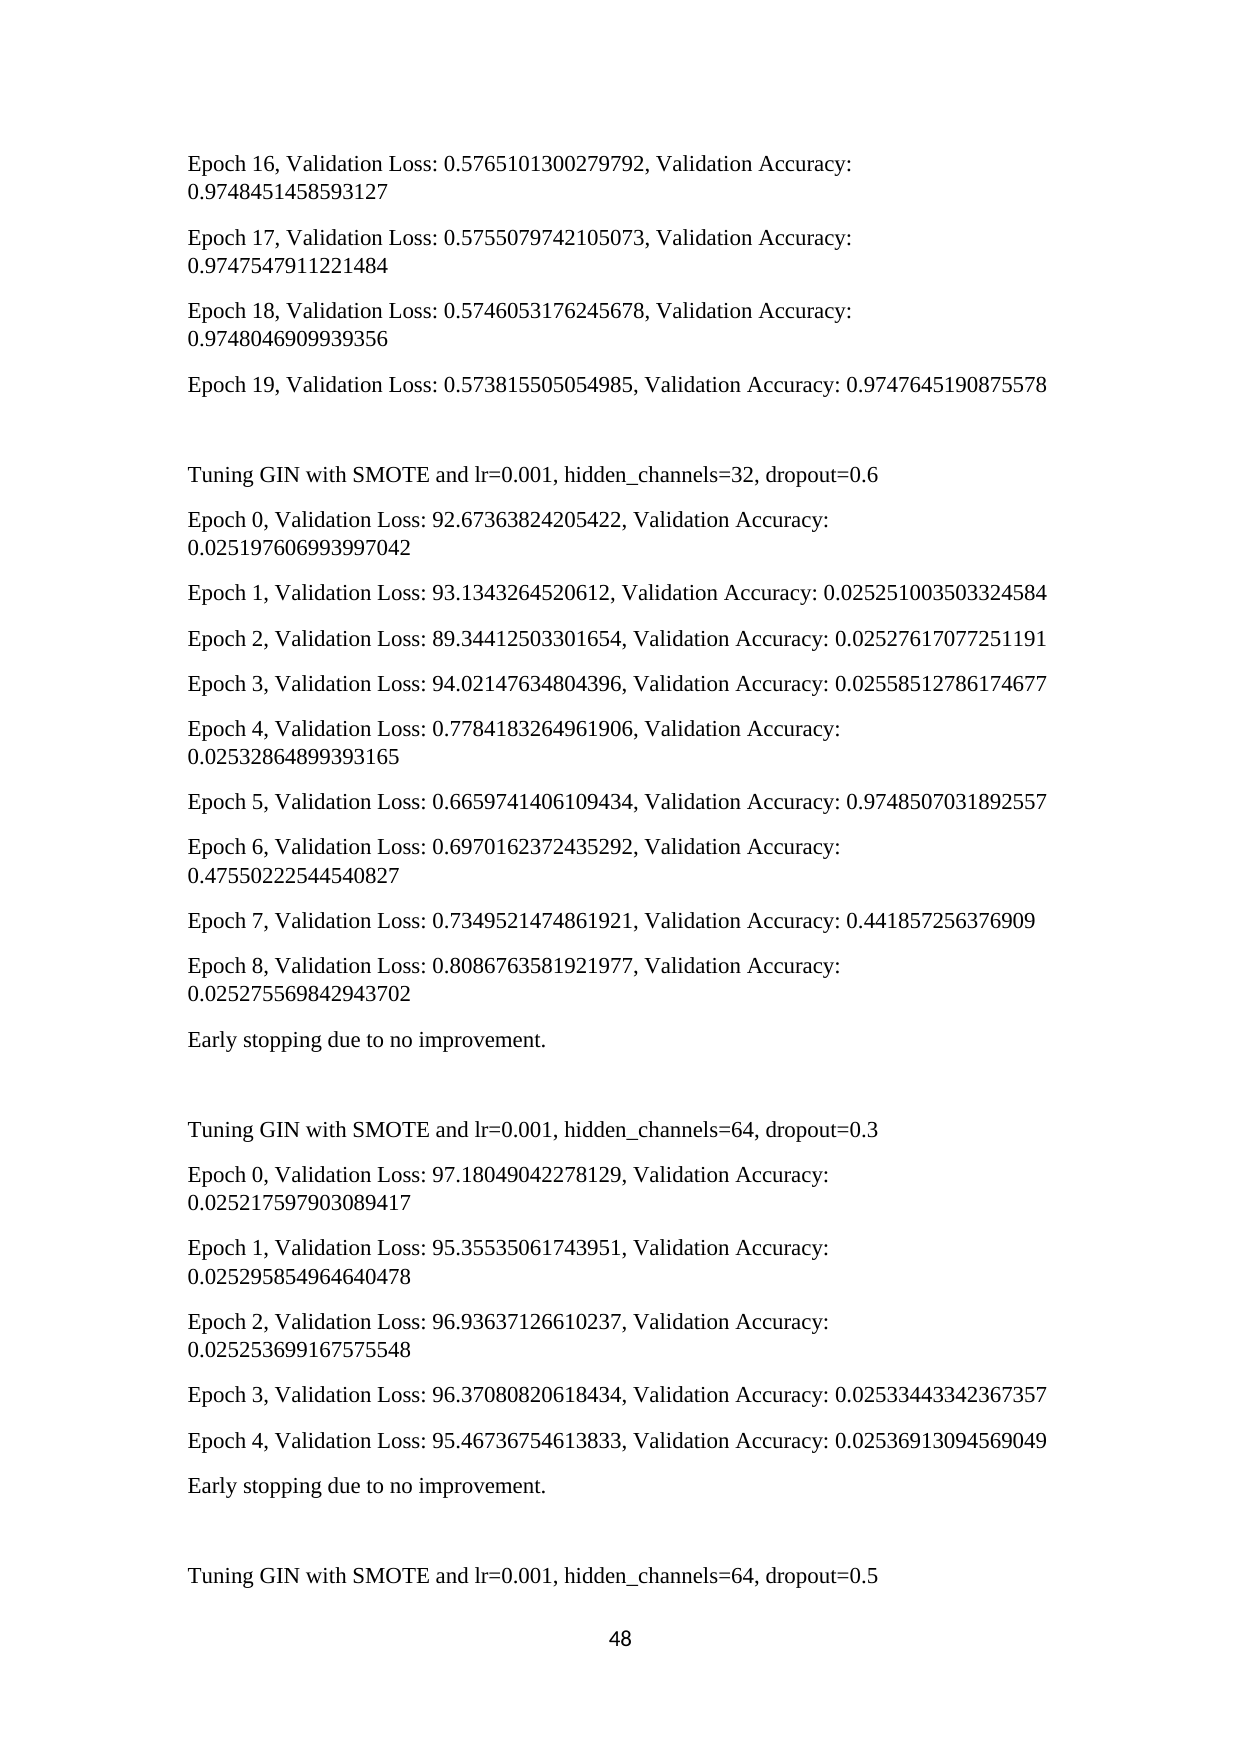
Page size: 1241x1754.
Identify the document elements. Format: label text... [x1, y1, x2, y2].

text Epoch 4, Validation Loss: 95.46736754613833, Validation Accuracy: 0.02536913094569049 [187, 1427, 1053, 1453]
text Epoch 6, Validation Loss: 0.6970162372435292, Validation Accuracy: 0.47550222544540827 [187, 833, 1053, 888]
text Epoch 8, Validation Loss: 0.8086763581921977, Validation Accuracy: 0.025275569842943702 [187, 952, 1053, 1007]
text Early stopping due to no improvement. [187, 1026, 1053, 1052]
text Epoch 1, Validation Loss: 93.1343264520612, Validation Accuracy: 0.025251003503324584 [187, 579, 1053, 606]
text Epoch 3, Validation Loss: 96.37080820618434, Validation Accuracy: 0.02533443342367357 [187, 1382, 1053, 1408]
text Epoch 0, Validation Loss: 97.18049042278129, Validation Accuracy: 0.025217597903089417 [187, 1161, 1053, 1216]
text Epoch 3, Validation Loss: 94.02147634804396, Validation Accuracy: 0.02558512786174677 [187, 670, 1053, 696]
text Epoch 17, Validation Loss: 0.5755079742105073, Validation Accuracy: 0.9747547911221484 [187, 223, 1053, 278]
text Epoch 4, Validation Loss: 0.7784183264961906, Validation Accuracy: 0.02532864899393165 [187, 715, 1053, 769]
text Epoch 18, Validation Loss: 0.5746053176245678, Validation Accuracy: 0.9748046909939356 [187, 297, 1053, 352]
text Epoch 5, Validation Loss: 0.6659741406109434, Validation Accuracy: 0.9748507031892557 [187, 788, 1053, 815]
text Early stopping due to no improvement. [187, 1472, 1053, 1498]
text Epoch 2, Validation Loss: 89.34412503301654, Validation Accuracy: 0.02527617077251191 [187, 624, 1053, 651]
text Tuning GIN with SMOTE and lr=0.001, hidden_channels=64, dropout=0.3 [187, 1116, 1053, 1142]
text Tuning GIN with SMOTE and lr=0.001, hidden_channels=32, dropout=0.6 [187, 461, 1053, 487]
text Epoch 16, Validation Loss: 0.5765101300279792, Validation Accuracy: 0.9748451458593127 [187, 150, 1053, 205]
text Tuning GIN with SMOTE and lr=0.001, hidden_channels=64, dropout=0.5 [187, 1562, 1053, 1588]
text Epoch 0, Validation Loss: 92.67363824205422, Validation Accuracy: 0.025197606993997042 [187, 506, 1053, 561]
text Epoch 2, Validation Loss: 96.93637126610237, Validation Accuracy: 0.025253699167575548 [187, 1308, 1053, 1363]
text Epoch 1, Validation Loss: 95.35535061743951, Validation Accuracy: 0.025295854964640478 [187, 1234, 1053, 1289]
text Epoch 19, Validation Loss: 0.573815505054985, Validation Accuracy: 0.9747645190875578 [187, 371, 1053, 397]
text Epoch 7, Validation Loss: 0.7349521474861921, Validation Accuracy: 0.441857256376909 [187, 907, 1053, 933]
